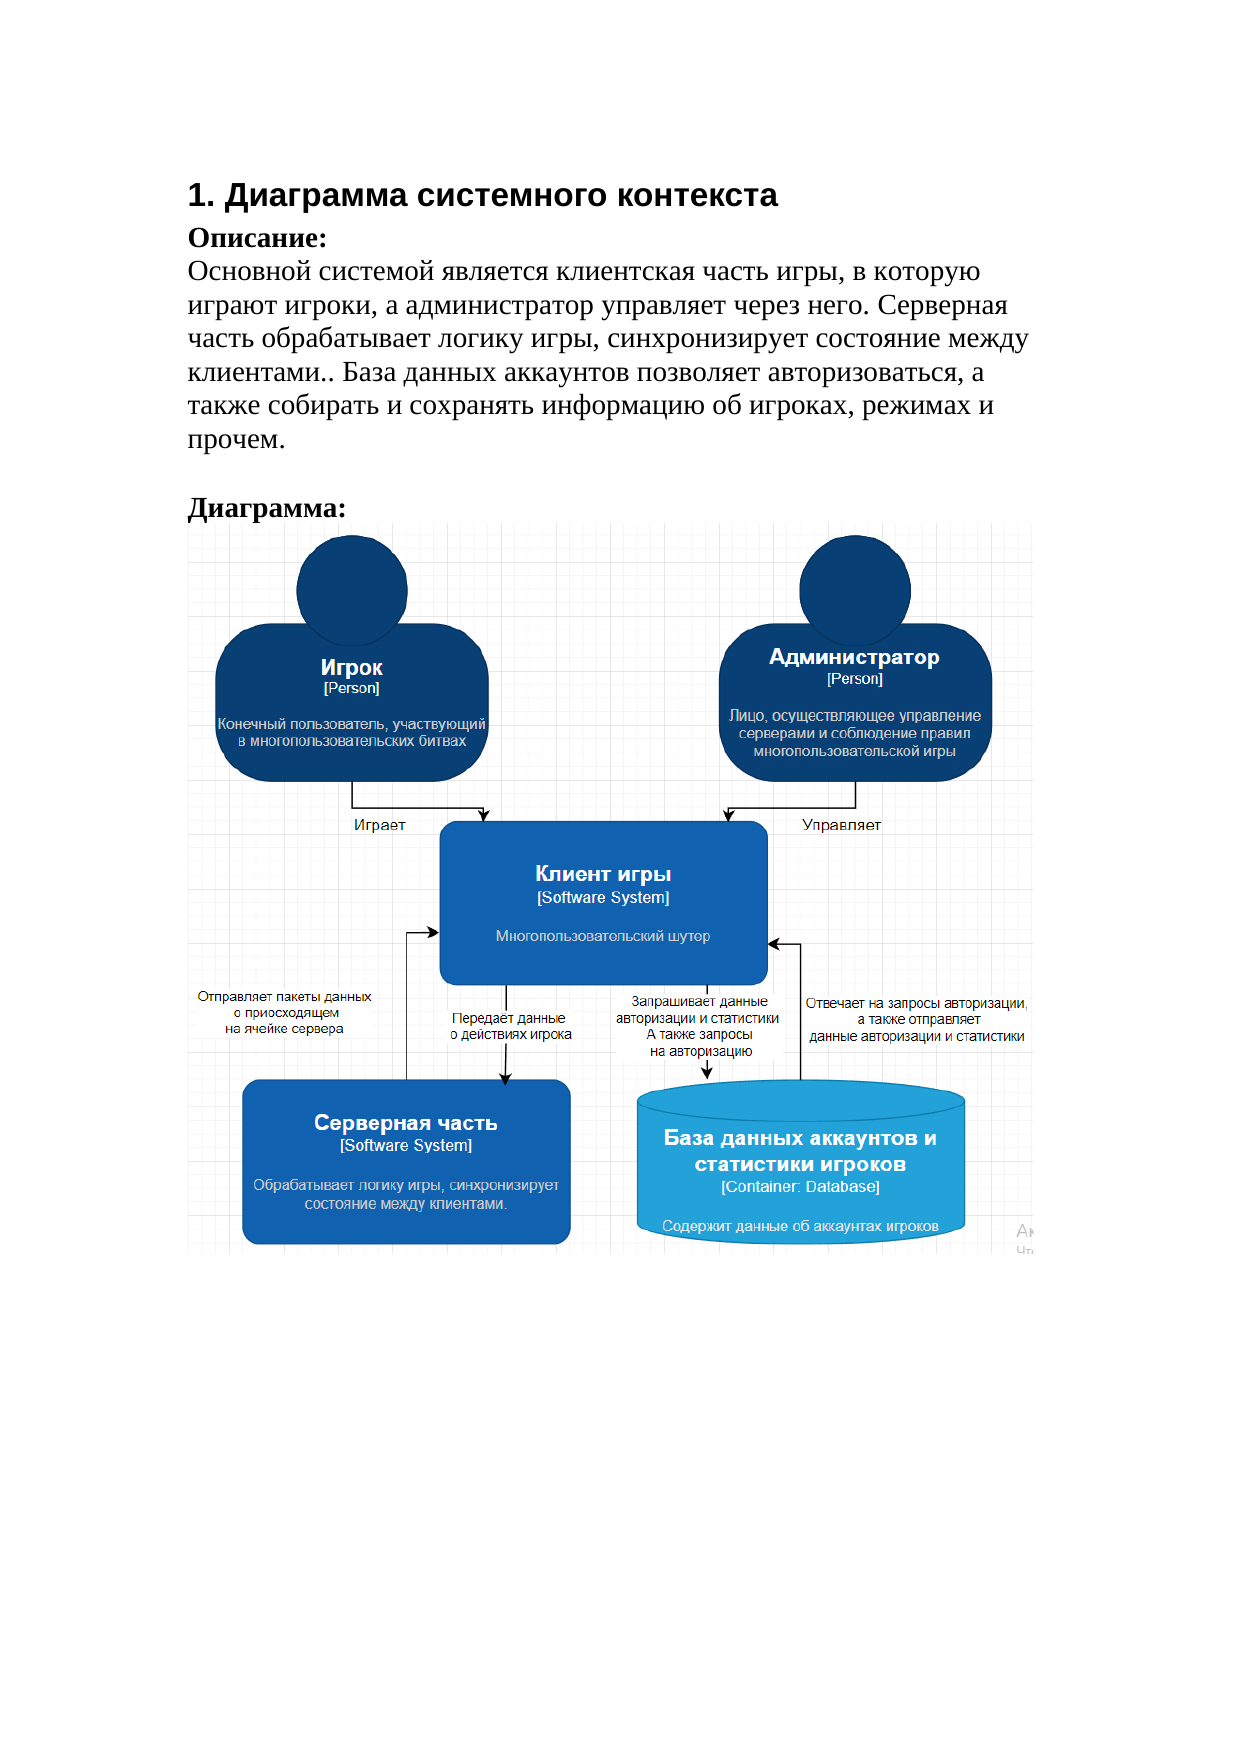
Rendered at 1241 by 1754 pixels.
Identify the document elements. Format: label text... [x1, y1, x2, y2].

text Основной системой является клиентская часть игры, в которую играют игроки, а администратор управляет через него. Серверная часть обрабатывает логику игры, синхронизирует состояние между клиентами.. База данных аккаунтов позволяет авторизоваться, а также собирать и сохранять информацию об игроках, режимах и прочем. [187, 253, 1053, 490]
subtitle Диаграмма системного контекста [187, 175, 1053, 213]
picture [187, 523, 1034, 1254]
text Диаграмма: [187, 490, 1053, 524]
text Описание: [187, 220, 1053, 253]
